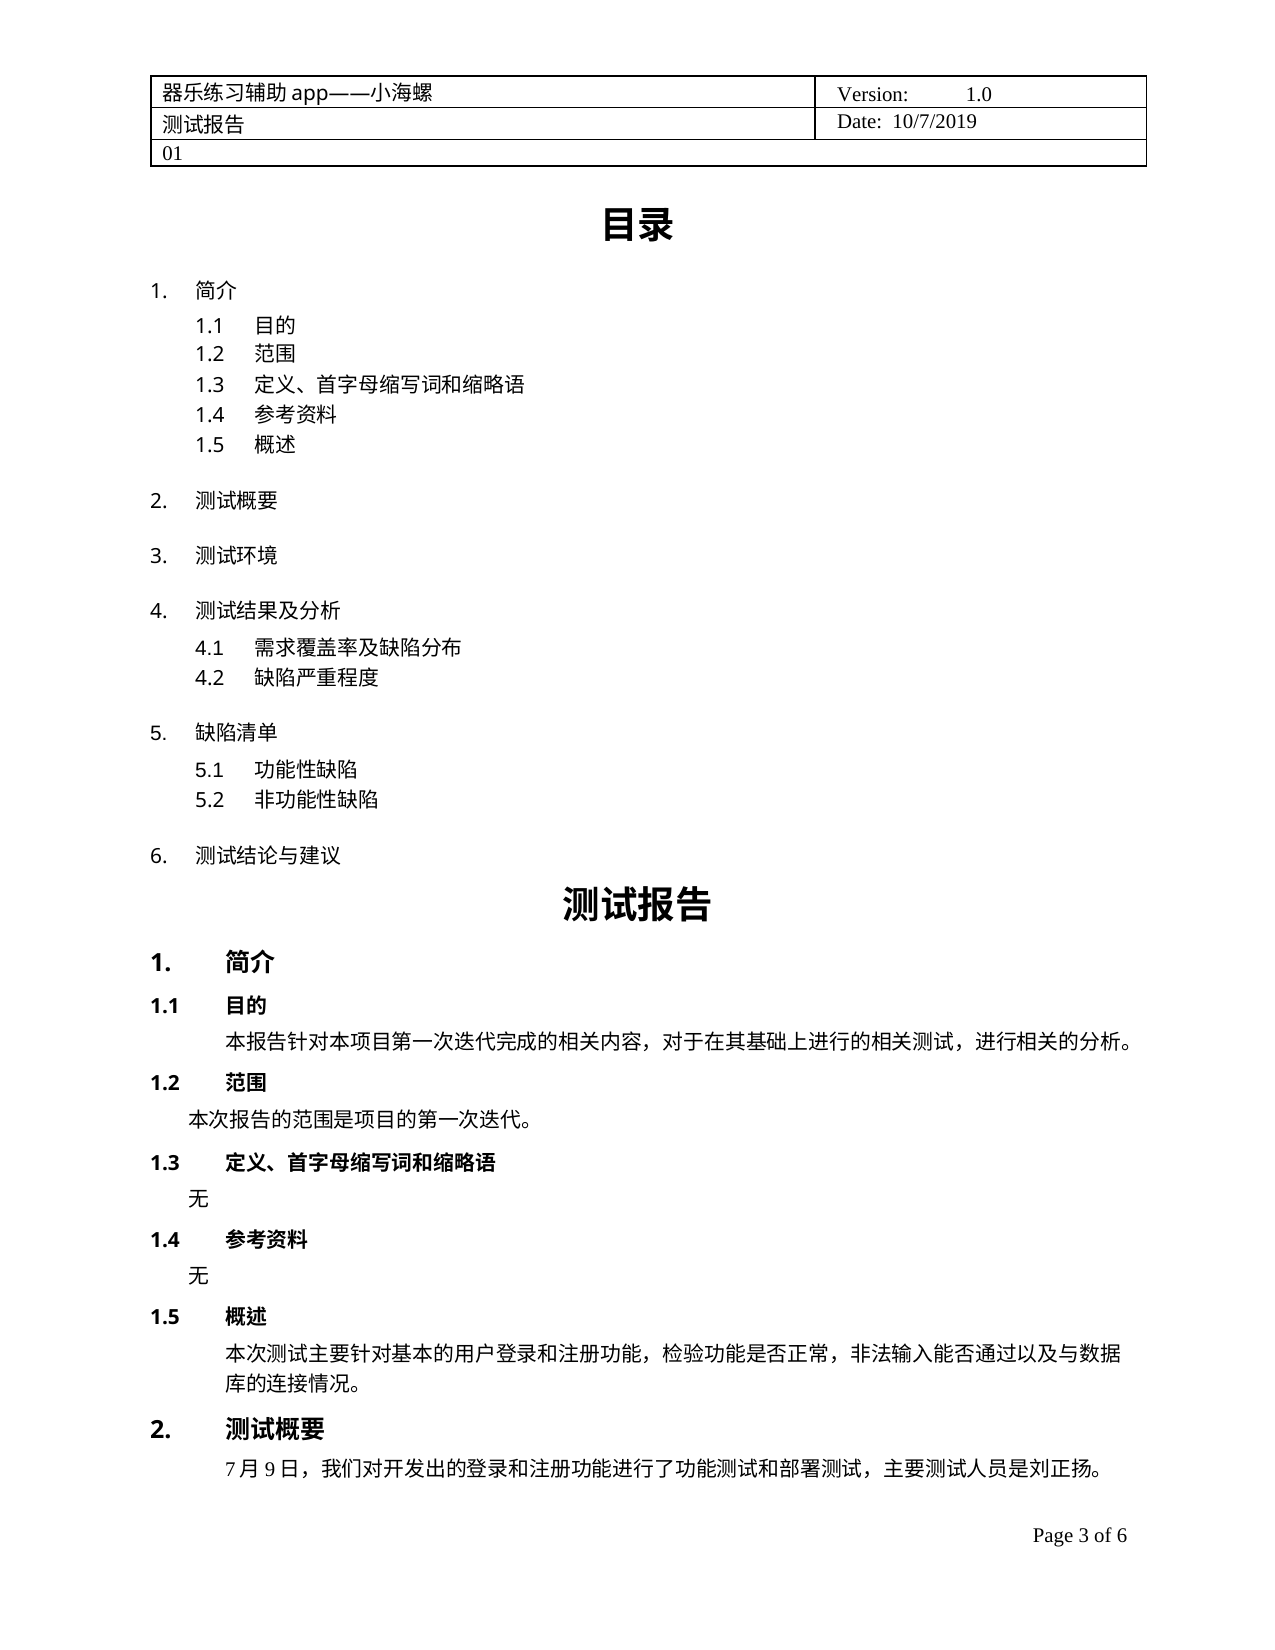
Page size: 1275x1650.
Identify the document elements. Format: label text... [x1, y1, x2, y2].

text 本报告针对本项目第一次迭代完成的相关内容，对于在其基础上进行的相关测试，进行相关的分析。 [225, 1026, 1125, 1056]
title 测试报告 [150, 875, 1125, 930]
text 7月9日，我们对开发出的登录和注册功能进行了功能测试和部署测试，主要测试人员是刘正扬。 [179, 1452, 1125, 1483]
text 无 [150, 1182, 1125, 1212]
text 2. 测试概要 4 [150, 484, 1050, 514]
text 1.1 目的 4 [195, 311, 1050, 339]
text 4.1 需求覆盖率及缺陷分布 4 [195, 631, 1050, 661]
text 3. 测试环境 4 [150, 539, 1050, 569]
text 本次测试主要针对基本的用户登录和注册功能，检验功能是否正常，非法输入能否通过以及与数据库的连接情况。 [225, 1337, 1125, 1397]
title 目录 [150, 195, 1125, 249]
subtitle 范围 [150, 1068, 1125, 1097]
text 无 [150, 1260, 1125, 1290]
text 5.2 非功能性缺陷 6 [195, 783, 1050, 814]
text 4. 测试结果及分析 4 [150, 594, 1050, 625]
subtitle 简介 [150, 942, 1125, 978]
text 1. 简介 4 [150, 274, 1050, 305]
text 1.3 定义、首字母缩写词和缩略语 4 [195, 368, 1050, 398]
text 1.5 概述 4 [195, 428, 1050, 459]
subtitle 目的 [150, 991, 1125, 1019]
text 4.2 缺陷严重程度 5 [195, 661, 1050, 692]
text 本次报告的范围是项目的第一次迭代。 [150, 1103, 1125, 1133]
text 6. 测试结论与建议 6 [150, 839, 1050, 869]
subtitle 测试概要 [150, 1410, 1125, 1446]
text 1.2 范围 4 [195, 339, 1050, 368]
subtitle 参考资料 [150, 1225, 1125, 1253]
subtitle 定义、首字母缩写词和缩略语 [150, 1146, 1125, 1176]
text 1.4 参考资料 4 [195, 398, 1050, 428]
text 5.1 功能性缺陷 5 [195, 753, 1050, 783]
text 5. 缺陷清单 5 [150, 717, 1050, 747]
subtitle 概述 [150, 1302, 1125, 1331]
